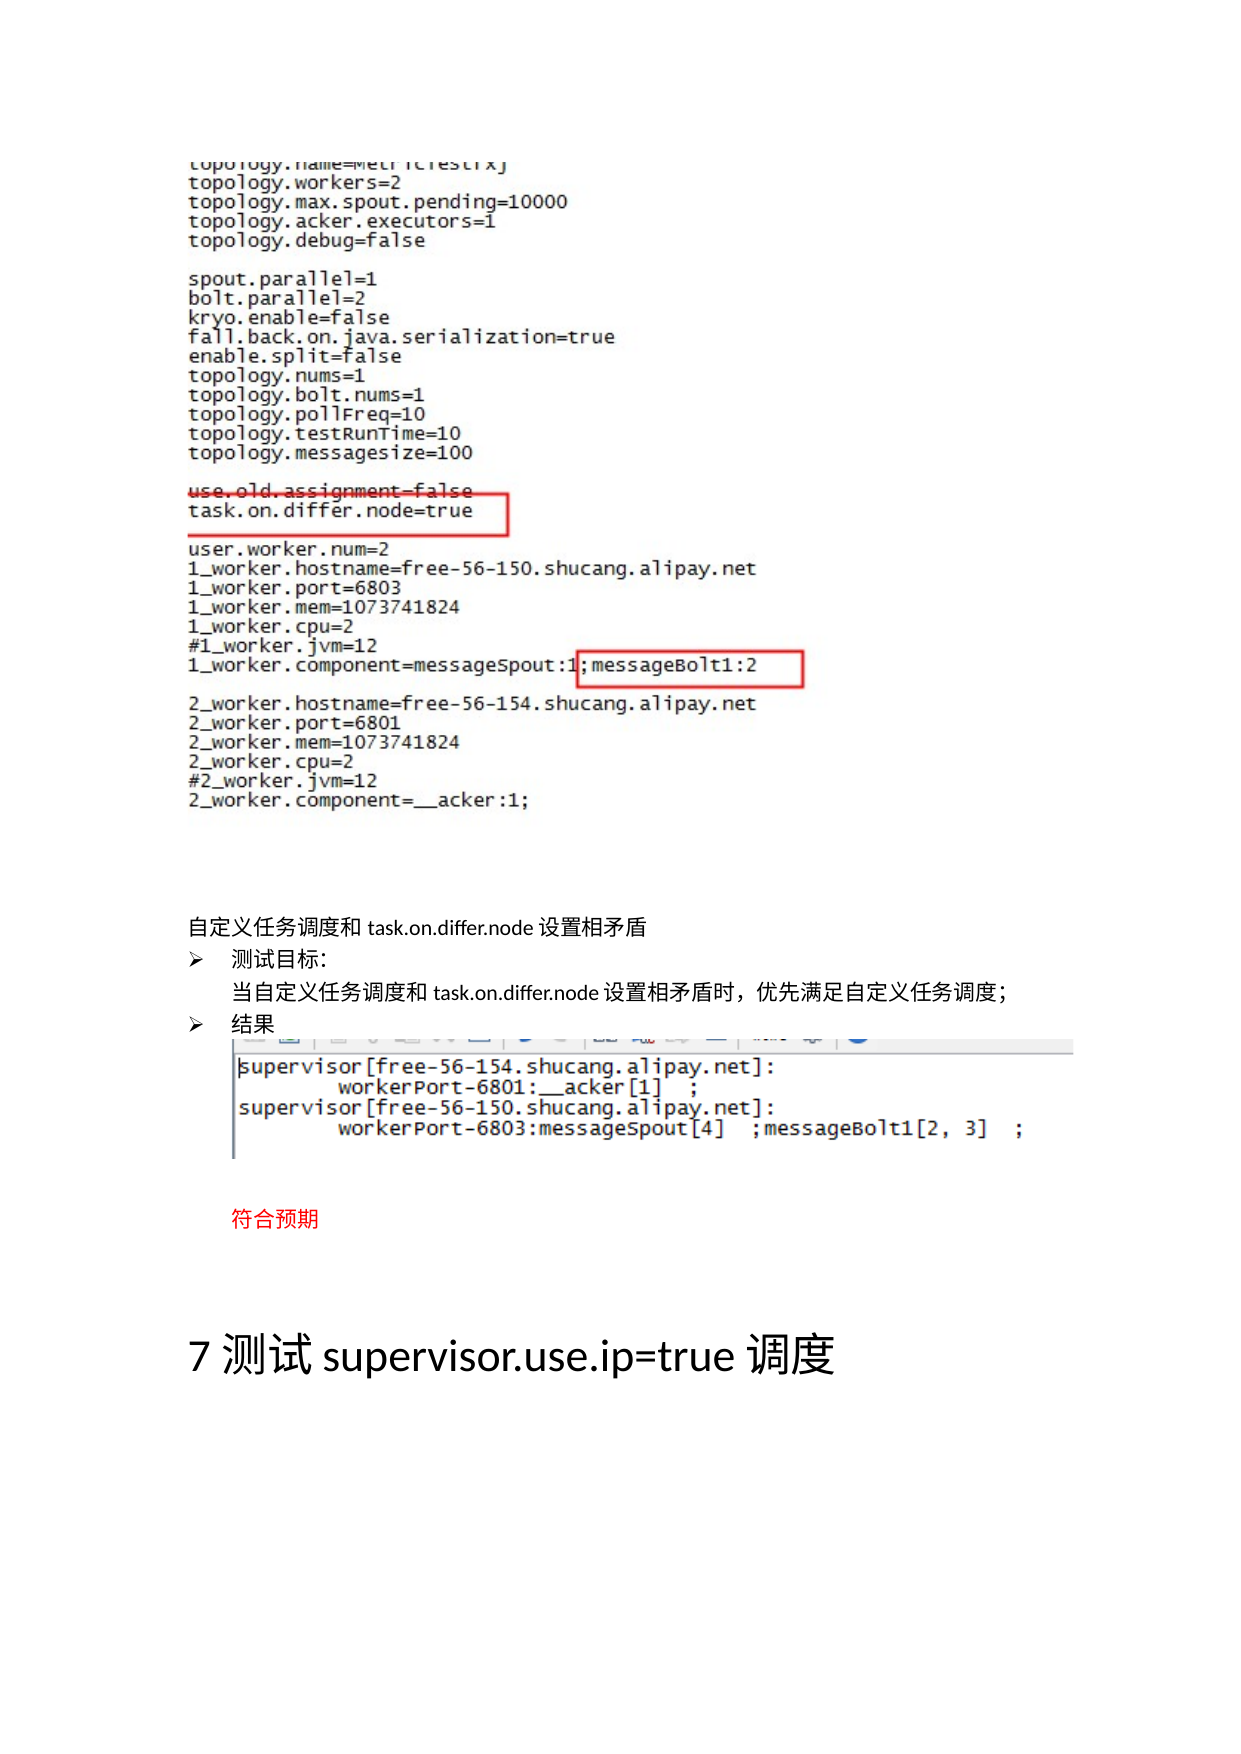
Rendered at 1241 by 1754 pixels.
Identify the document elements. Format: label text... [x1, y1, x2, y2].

list 当自定义任务调度和 task.on.differ.node设置相矛盾时，优先满足自定义任务调度； [231, 974, 1053, 1007]
list 符合预期 [231, 1202, 1053, 1234]
subtitle 7 测试supervisor.use.ip=true调度 [187, 1302, 1053, 1400]
list 结果 [187, 1007, 1053, 1039]
text 自定义任务调度和 task.on.differ.node设置相矛盾 [187, 909, 1053, 942]
picture [187, 162, 958, 878]
list 测试目标： [187, 942, 1053, 974]
picture [231, 1039, 1074, 1159]
